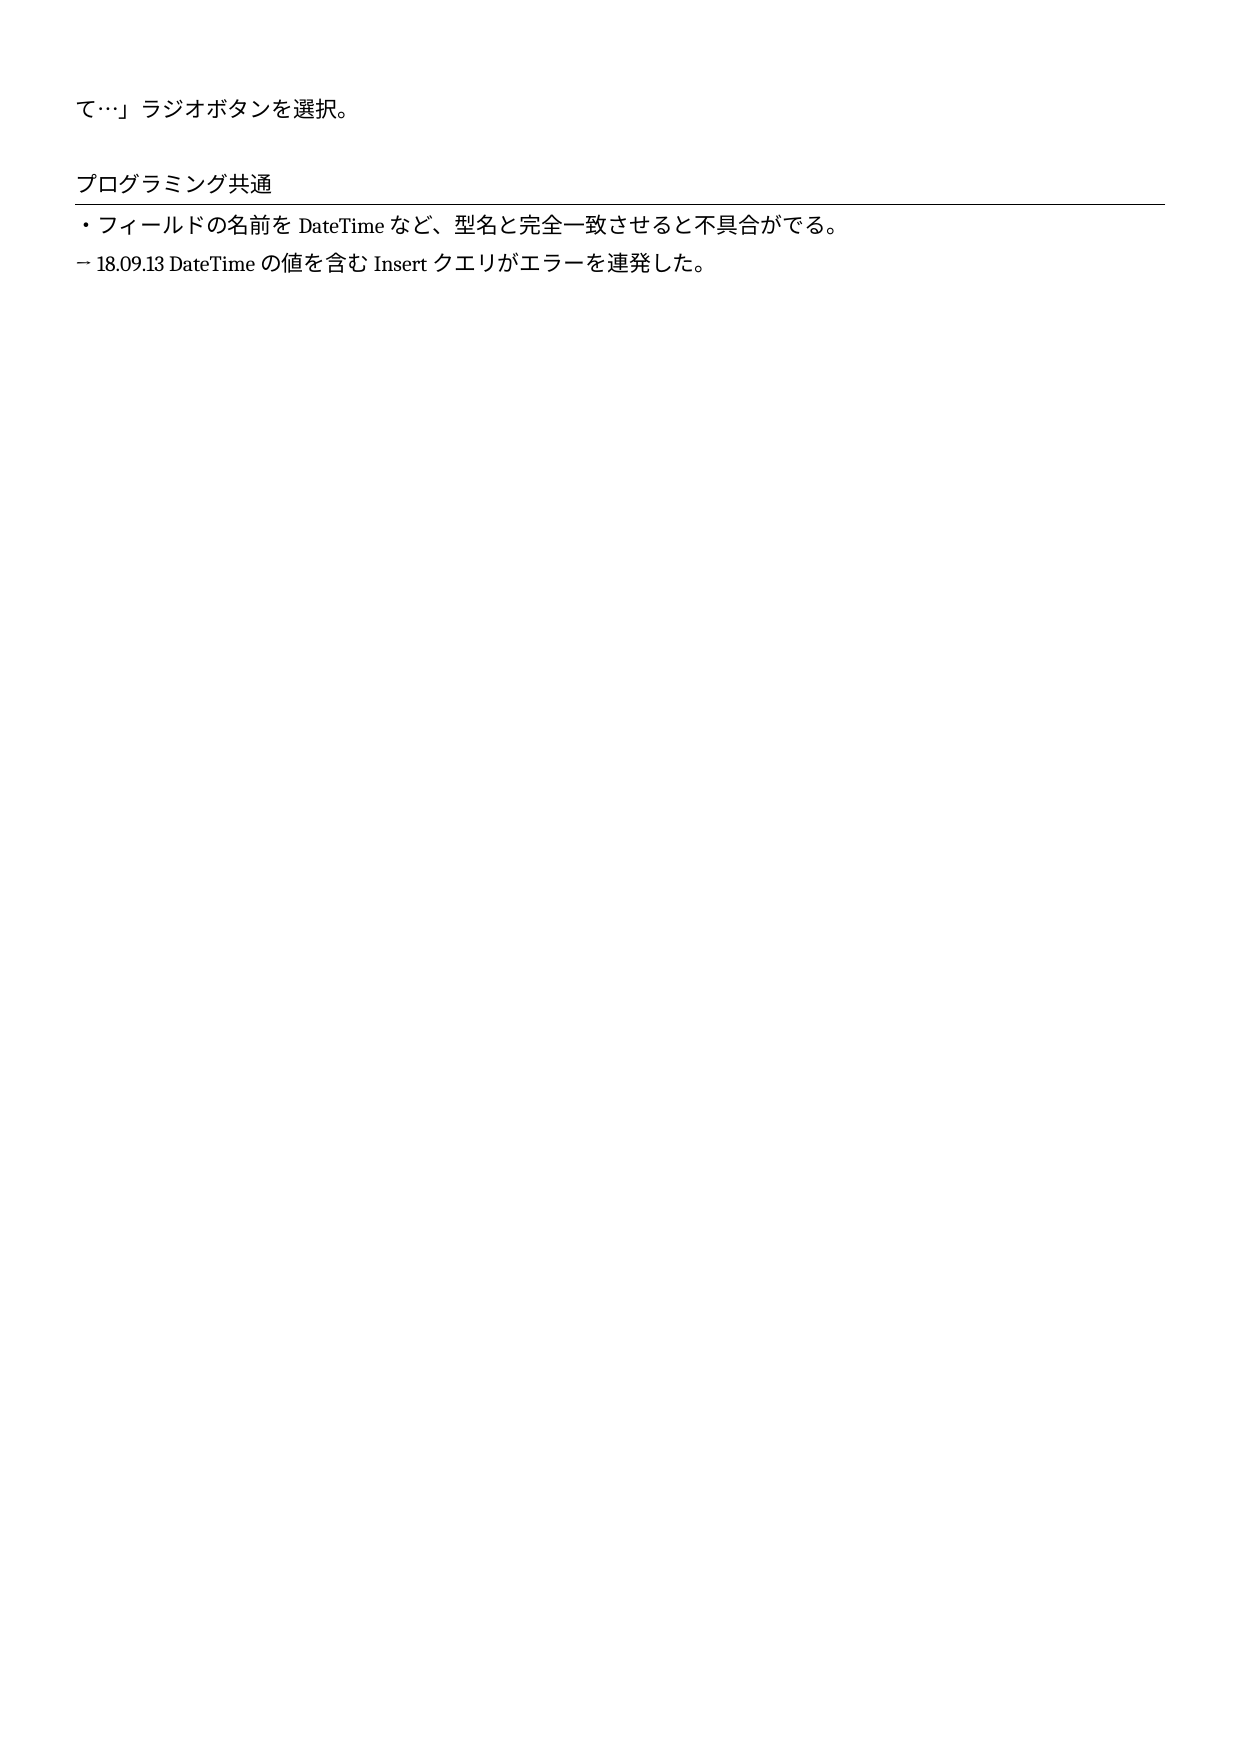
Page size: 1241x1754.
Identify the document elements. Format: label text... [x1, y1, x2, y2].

text ・フィールドの名前を DateTime など、型名と完全一致させると不具合がでる。 [75, 205, 1165, 243]
text → 18.09.13 DateTimeの値を含むInsert クエリがエラーを連発した。 [75, 243, 1165, 280]
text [75, 89, 1165, 127]
subtitle プログラミング共通 [75, 164, 1165, 204]
